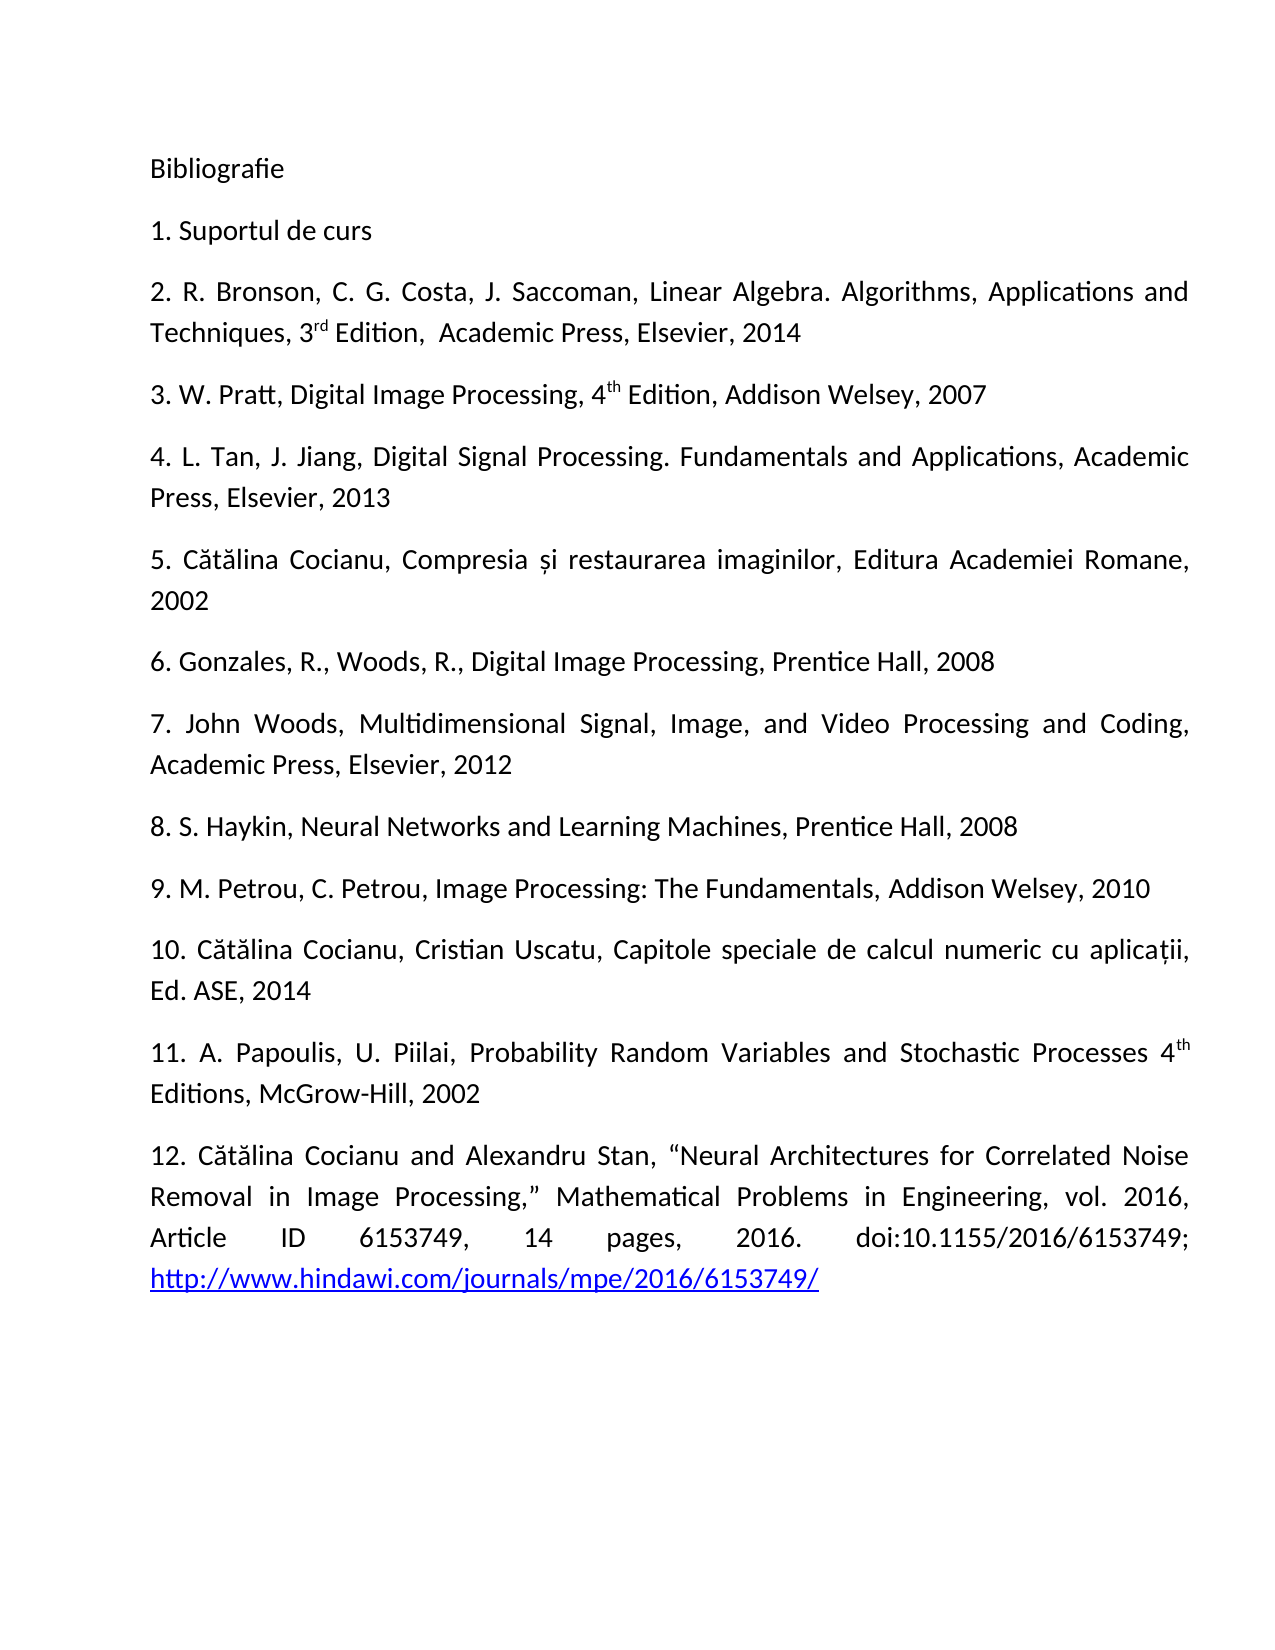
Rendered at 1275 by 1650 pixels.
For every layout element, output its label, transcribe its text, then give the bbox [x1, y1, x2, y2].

text 8. S. Haykin, Neural Networks and Learning Machines, Prentice Hall, 2008 [150, 808, 1191, 843]
text 10. Cătălina Cocianu, Cristian Uscatu, Capitole speciale de calcul numeric cu aplicații, Ed. ASE, 2014 [150, 931, 1191, 1008]
text Bibliografie [150, 150, 1191, 186]
text 2. R. Bronson, C. G. Costa, J. Saccoman, Linear Algebra. Algorithms, Applications and Techniques, 3rd Edition, Academic Press, Elsevier, 2014 [150, 273, 1191, 350]
text 3. W. Pratt, Digital Image Processing, 4th Edition, Addison Welsey, 2007 [150, 376, 1191, 412]
text 1. Suportul de curs [150, 212, 1191, 247]
text 5. Cătălina Cocianu, Compresia și restaurarea imaginilor, Editura Academiei Romane, 2002 [150, 541, 1191, 617]
text 4. L. Tan, J. Jiang, Digital Signal Processing. Fundamentals and Applications, Academic Press, Elsevier, 2013 [150, 438, 1191, 514]
text 12. Cătălina Cocianu and Alexandru Stan, “Neural Architectures for Correlated Noise Removal in Image Processing,” Mathematical Problems in Engineering, vol. 2016, Article ID 6153749, 14 pages, 2016. doi:10.1155/2016/6153749; http://www.hindawi.com/journals/mpe/2016/6153749/ [150, 1137, 1191, 1295]
text 9. M. Petrou, C. Petrou, Image Processing: The Fundamentals, Addison Welsey, 2010 [150, 870, 1191, 905]
text 11. A. Papoulis, U. Piilai, Probability Random Variables and Stochastic Processes 4th Editions, McGrow-Hill, 2002 [150, 1034, 1191, 1111]
text 6. Gonzales, R., Woods, R., Digital Image Processing, Prentice Hall, 2008 [150, 643, 1191, 679]
text 7. John Woods, Multidimensional Signal, Image, and Video Processing and Coding, Academic Press, Elsevier, 2012 [150, 705, 1191, 782]
